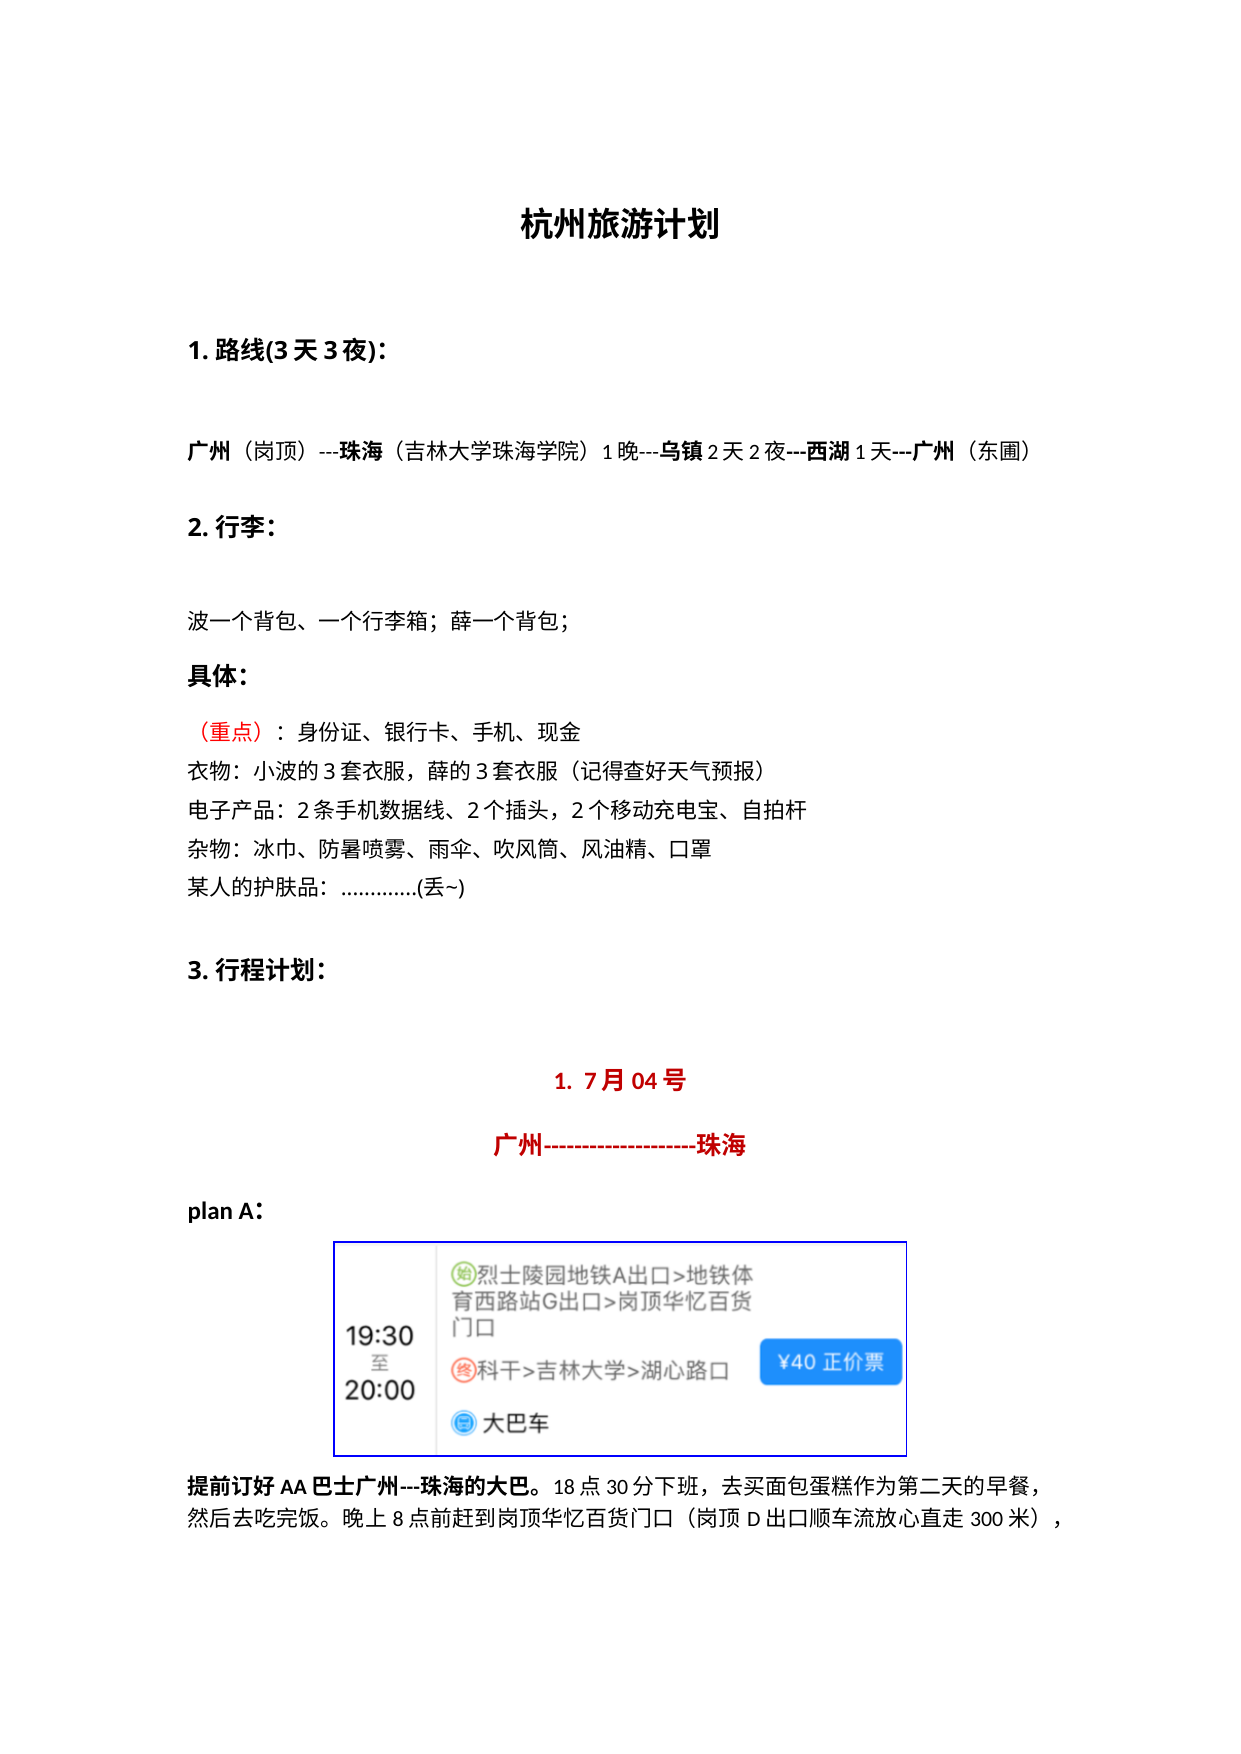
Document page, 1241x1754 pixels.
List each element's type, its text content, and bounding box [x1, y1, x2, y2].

text plan A： [187, 1176, 1053, 1241]
list 电子产品：2条手机数据线、2个插头，2个移动充电宝、自拍杆 [187, 792, 1053, 825]
list 杂物：冰巾、防暑喷雾、雨伞、吹风筒、风油精、口罩 [187, 831, 1053, 864]
list 衣物：小波的3套衣服，薛的3套衣服（记得查好天气预报） [187, 753, 1053, 786]
subtitle 杭州旅游计划 [187, 189, 1053, 254]
subtitle 行李： [187, 493, 1053, 558]
subtitle 路线(3天3夜)： [187, 316, 1053, 381]
text 提前订好AA巴士广州---珠海的大巴。18点30分下班，去买面包蛋糕作为第二天的早餐，然后去吃完饭。晚上8点前赶到岗顶华忆百货门口（岗顶D出口顺车流放心直走300米），车程约2个小时30分钟以内到吉珠 [187, 1468, 1053, 1533]
list 波一个背包、一个行李箱；薛一个背包； [187, 604, 1053, 636]
list 具体： [187, 642, 1053, 707]
picture [335, 1243, 906, 1455]
subtitle 行程计划： [187, 936, 1053, 1001]
list 某人的护肤品：.............(丢~) [187, 870, 1053, 902]
text 1. 7月04号 [187, 1046, 1053, 1111]
list 广州（岗顶）---珠海（吉林大学珠海学院）1晚---乌镇2天2夜---西湖1天---广州（东圃） [187, 434, 1053, 466]
list （重点）：身份证、银行卡、手机、现金 [187, 715, 1053, 747]
text 广州--------------------珠海 [187, 1111, 1053, 1176]
